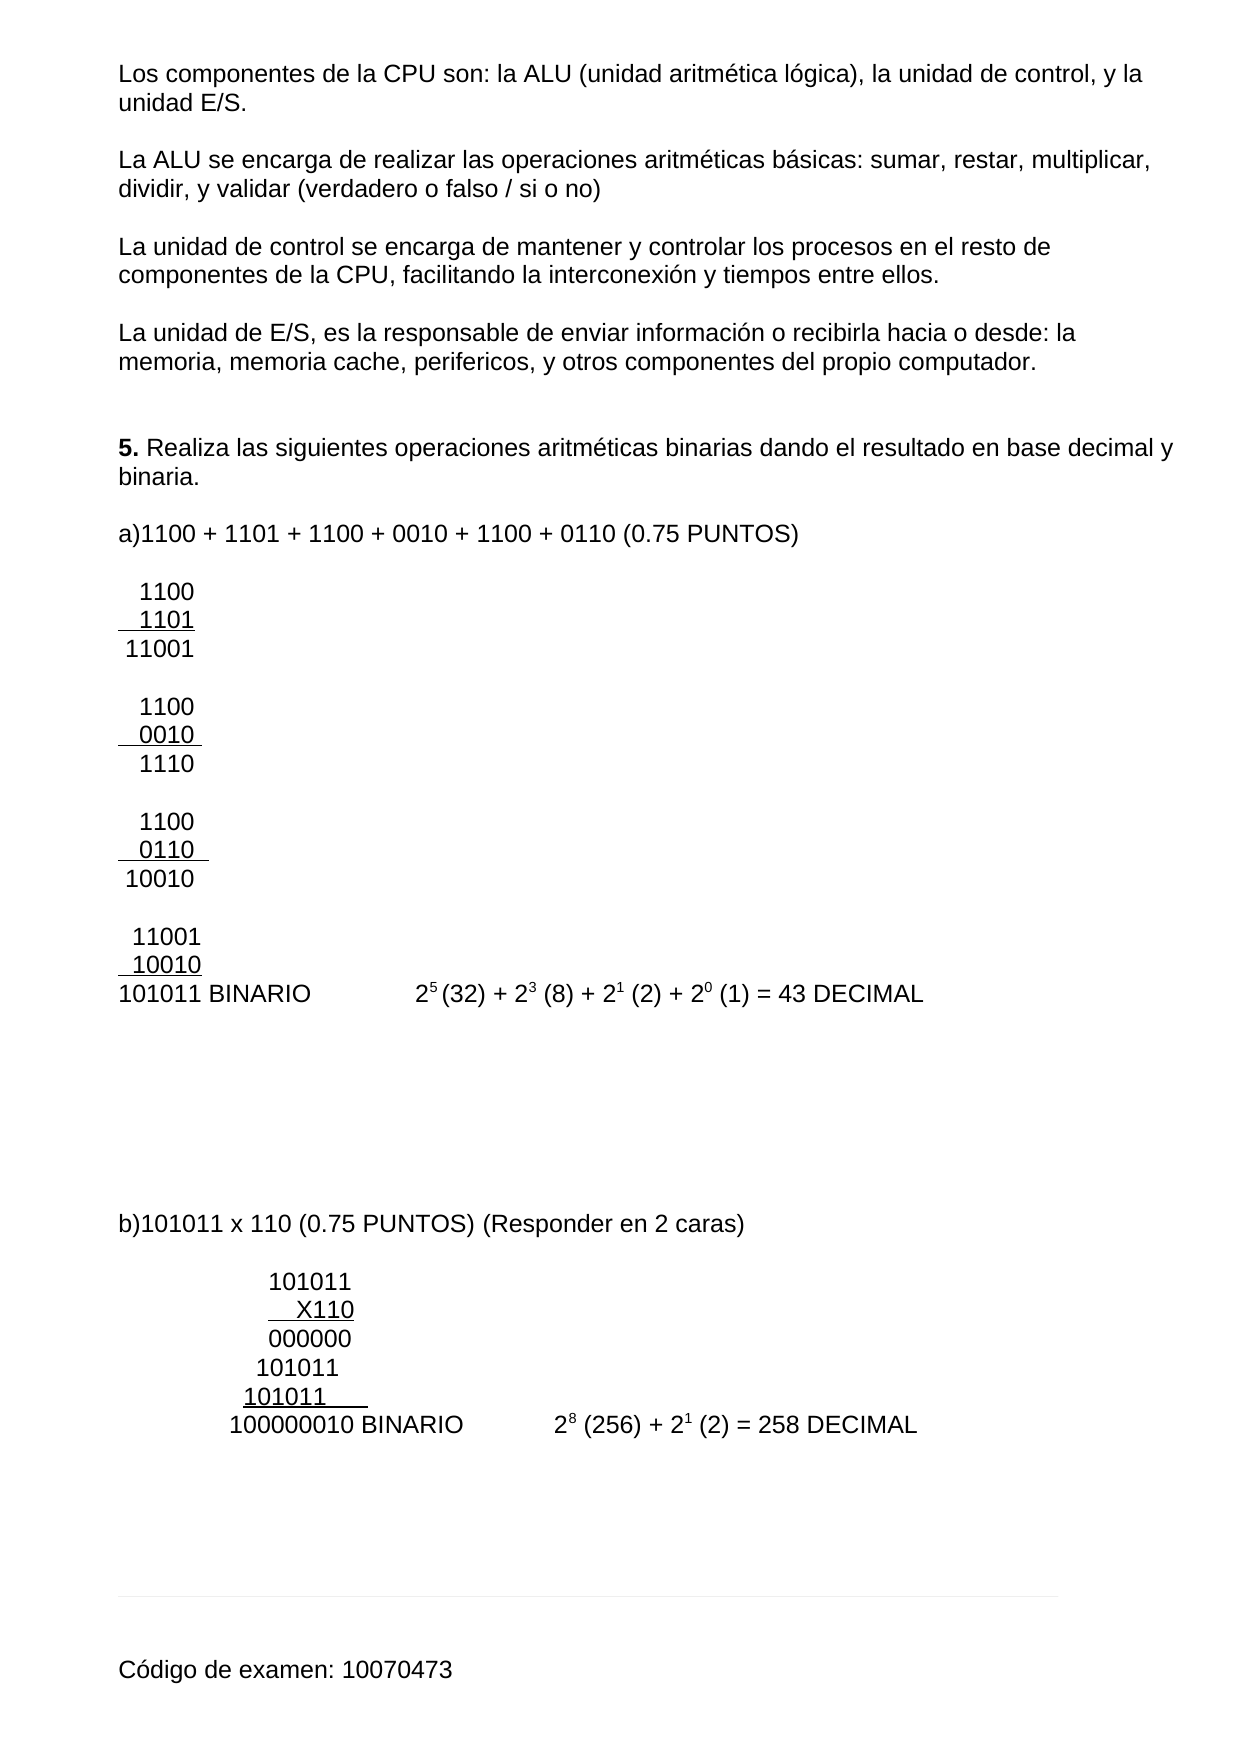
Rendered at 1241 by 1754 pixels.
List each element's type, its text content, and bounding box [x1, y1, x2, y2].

text 1100 [118, 577, 1181, 605]
text 0010 [118, 720, 1181, 749]
text 101011 [118, 1353, 1181, 1382]
text 0110 [118, 835, 1181, 864]
text La unidad de E/S, es la responsable de enviar información o recibirla hacia o desde: la memoria, memoria cache, perifericos, y otros componentes del propio computador. 5. Realiza las siguientes operaciones aritméticas binarias dando el resultado en base decimal y binaria. [118, 318, 1181, 490]
text La ALU se encarga de realizar las operaciones aritméticas básicas: sumar, restar, multiplicar, dividir, y validar (verdadero o falso / si o no) [118, 145, 1181, 203]
text 1101 [118, 605, 1181, 634]
text 11001 [118, 634, 1181, 663]
text a)1100 + 1101 + 1100 + 0010 + 1100 + 0110 (0.75 PUNTOS) [118, 519, 1181, 548]
text Los componentes de la CPU son: la ALU (unidad aritmética lógica), la unidad de control, y la unidad E/S. [118, 59, 1181, 117]
text 101011 [118, 1267, 1181, 1295]
text 1100 [118, 692, 1181, 720]
text b)101011 x 110 (0.75 PUNTOS) (Responder en 2 caras) [118, 1209, 1181, 1238]
text 11001 [118, 922, 1181, 950]
text 1110 [118, 749, 1181, 778]
text 100000010 BINARIO 28 (256) + 21 (2) = 258 DECIMAL [118, 1410, 1181, 1439]
text 10010 [118, 864, 1181, 893]
text 101011 BINARIO 25 (32) + 23 (8) + 21 (2) + 20 (1) = 43 DECIMAL [118, 979, 1181, 1008]
text X110 [118, 1295, 1181, 1324]
text 1100 [118, 807, 1181, 835]
text 000000 [118, 1324, 1181, 1353]
text La unidad de control se encarga de mantener y controlar los procesos en el resto de componentes de la CPU, facilitando la interconexión y tiempos entre ellos. [118, 232, 1181, 289]
text 10010 [118, 950, 1181, 979]
text 101011 [118, 1382, 1181, 1410]
